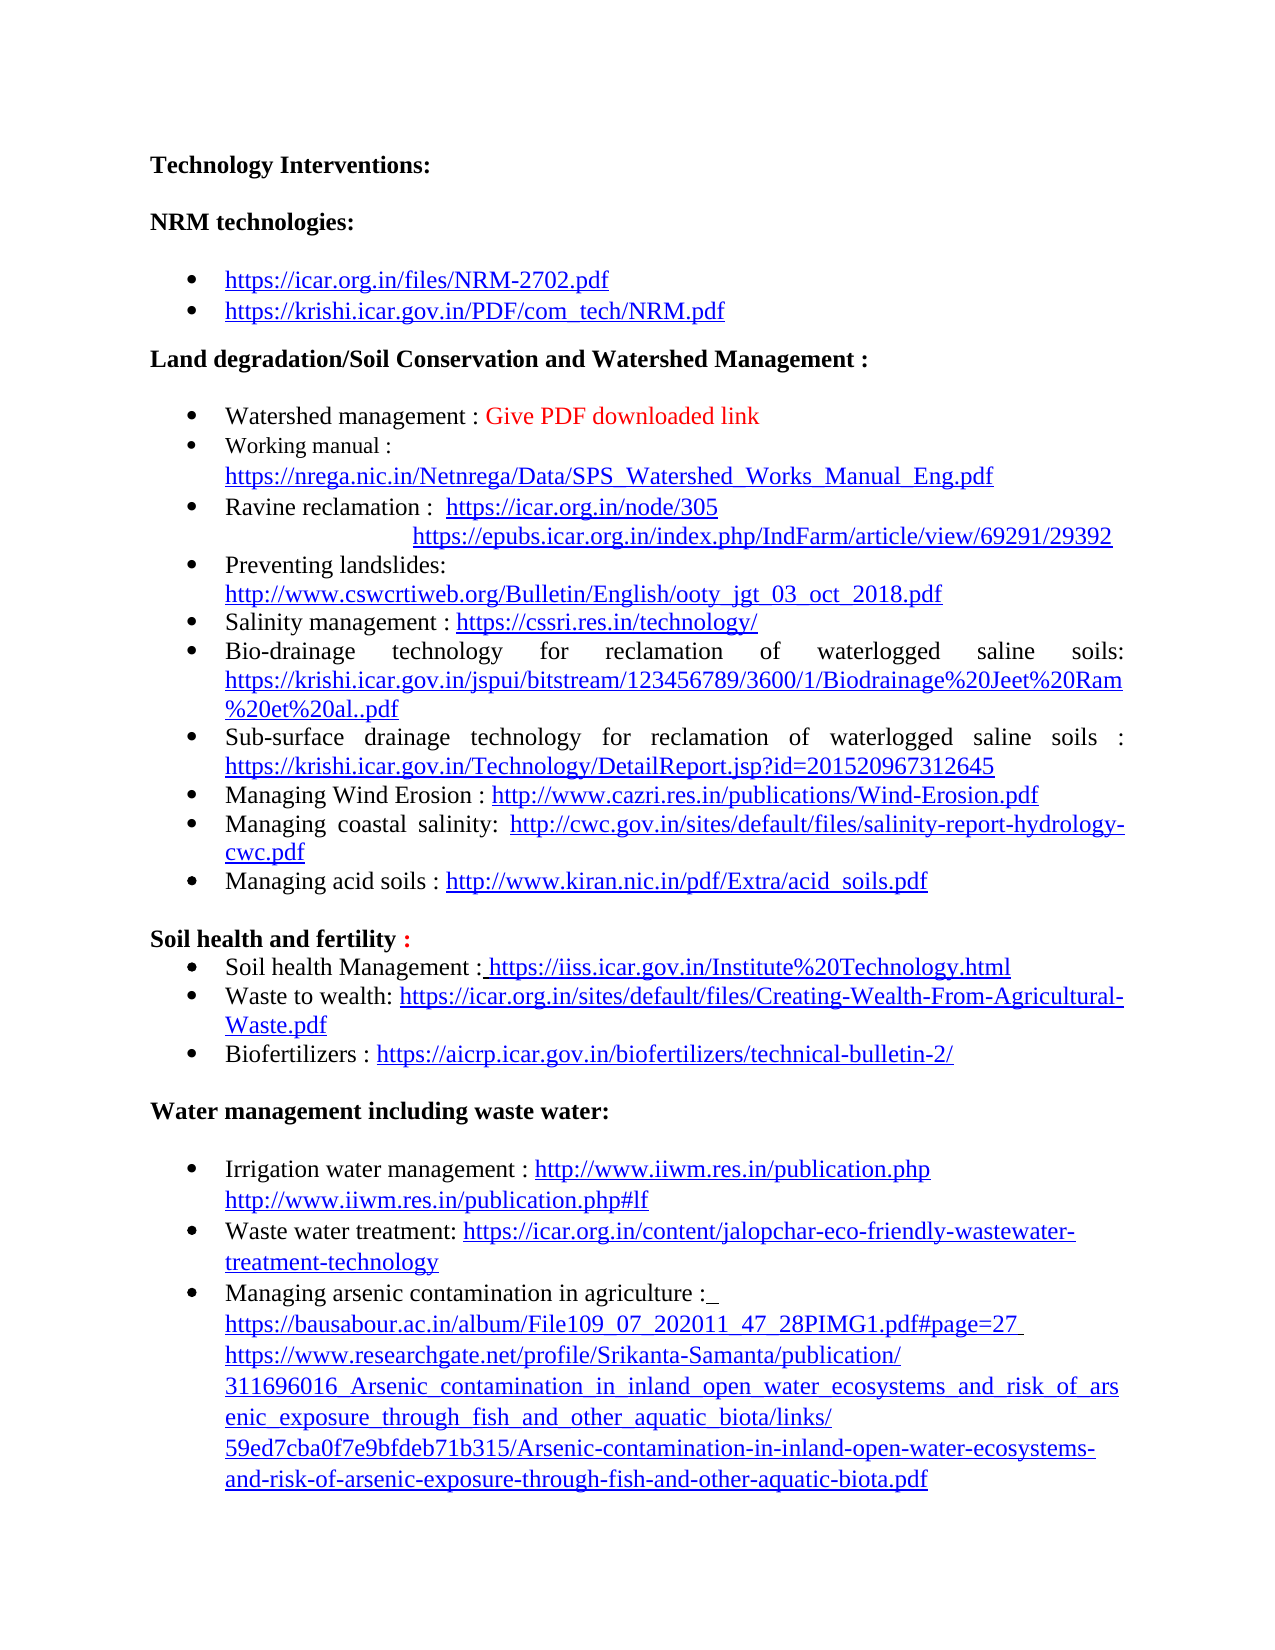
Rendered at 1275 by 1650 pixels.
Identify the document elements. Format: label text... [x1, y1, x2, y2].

list Waste to wealth: https://icar.org.in/sites/default/files/Creating-Wealth-From-Agricultural-Waste.pdf [187, 981, 1125, 1039]
list Soil health Management : https://iiss.icar.gov.in/Institute%20Technology.html [187, 952, 1125, 981]
list Ravine reclamation : https://icar.org.in/node/305 [187, 492, 1125, 521]
list Irrigation water management : http://www.iiwm.res.in/publication.php http://www.iiwm.res.in/publication.php#lf [187, 1154, 1125, 1213]
list Preventing landslides: http://www.cswcrtiweb.org/Bulletin/English/ooty_jgt_03_oct_2018.pdf [187, 550, 1125, 607]
text Land degradation/Soil Conservation and Watershed Management : [150, 344, 1125, 372]
list https://krishi.icar.gov.in/PDF/com_tech/NRM.pdf [187, 296, 1125, 325]
list Waste water treatment: https://icar.org.in/content/jalopchar-eco-friendly-wastewater-treatment-technology [187, 1216, 1125, 1276]
text Technology Interventions: [150, 150, 1125, 179]
list Watershed management : Give PDF downloaded link [187, 401, 1125, 430]
text Water management including waste water: [150, 1096, 1125, 1125]
list Managing acid soils : http://www.kiran.nic.in/pdf/Extra/acid_soils.pdf [187, 866, 1125, 895]
list Managing Wind Erosion : http://www.cazri.res.in/publications/Wind-Erosion.pdf [187, 780, 1125, 809]
list Working manual : https://nrega.nic.in/Netnrega/Data/SPS_Watershed_Works_Manual_Eng.pdf [187, 430, 1125, 490]
text Soil health and fertility : [150, 924, 1125, 952]
list Biofertilizers : https://aicrp.icar.gov.in/biofertilizers/technical-bulletin-2/ [187, 1039, 1125, 1067]
text https://epubs.icar.org.in/index.php/IndFarm/article/view/69291/29392 [412, 521, 1125, 550]
list Salinity management : https://cssri.res.in/technology/ [187, 607, 1125, 636]
list Bio-drainage technology for reclamation of waterlogged saline soils: https://krishi.icar.gov.in/jspui/bitstream/123456789/3600/1/Biodrainage%20Jeet%20Ram%20et%20al..pdf [187, 636, 1125, 722]
list https://icar.org.in/files/NRM-2702.pdf [187, 265, 1125, 294]
text NRM technologies: [150, 207, 1125, 236]
list Managing arsenic contamination in agriculture : https://bausabour.ac.in/album/File109_07_202011_47_28PIMG1.pdf#page=27 https://www.researchgate.net/profile/Srikanta-Samanta/publication/311696016_Arsenic_contamination_in_inland_open_water_ecosystems_and_risk_of_arsenic_exposure_through_fish_and_other_aquatic_biota/links/59ed7cba0f7e9bfdeb71b315/Arsenic-contamination-in-inland-open-water-ecosystems-and-risk-of-arsenic-exposure-through-fish-and-other-aquatic-biota.pdf [187, 1278, 1125, 1493]
list Managing coastal salinity: http://cwc.gov.in/sites/default/files/salinity-report-hydrology-cwc.pdf [187, 809, 1125, 866]
list Sub-surface drainage technology for reclamation of waterlogged saline soils : https://krishi.icar.gov.in/Technology/DetailReport.jsp?id=201520967312645 [187, 722, 1125, 780]
